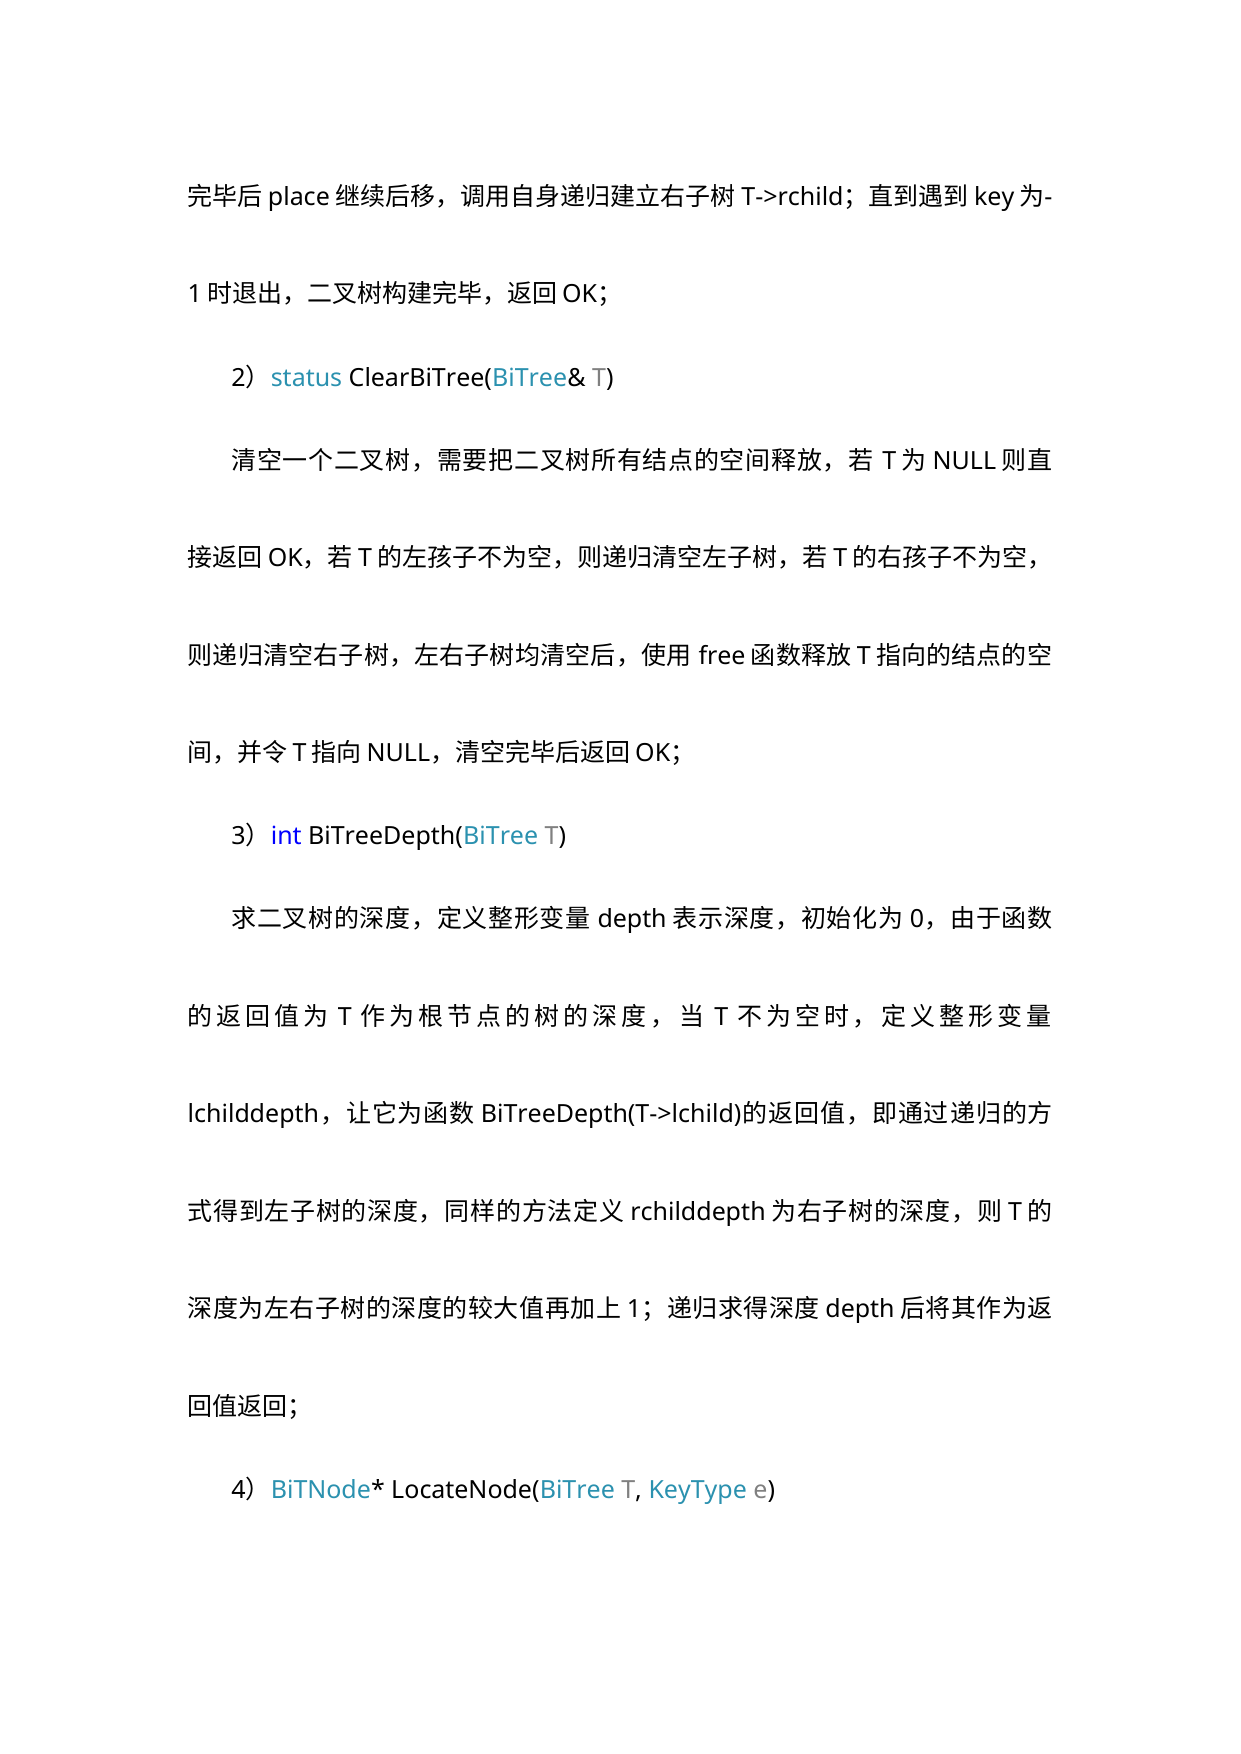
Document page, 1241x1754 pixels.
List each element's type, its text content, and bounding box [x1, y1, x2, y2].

text 4）BiTNode* LocateNode(BiTree T, KeyType e) [187, 1455, 1053, 1520]
text 3）int BiTreeDepth(BiTree T) [187, 801, 1053, 866]
text 2）status ClearBiTree(BiTree& T) [187, 343, 1053, 408]
text 清空一个二叉树，需要把二叉树所有结点的空间释放，若T为NULL则直接返回OK，若T的左孩子不为空，则递归清空左子树，若T的右孩子不为空，则递归清空右子树，左右子树均清空后，使用free函数释放T指向的结点的空间，并令T指向NULL，清空完毕后返回OK； [187, 426, 1053, 783]
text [187, 162, 1053, 324]
text 求二叉树的深度，定义整形变量depth表示深度，初始化为0，由于函数的返回值为T作为根节点的树的深度，当T不为空时，定义整形变量lchilddepth，让它为函数BiTreeDepth(T->lchild)的返回值，即通过递归的方式得到左子树的深度，同样的方法定义rchilddepth为右子树的深度，则T的深度为左右子树的深度的较大值再加上1；递归求得深度depth后将其作为返回值返回； [187, 884, 1053, 1437]
